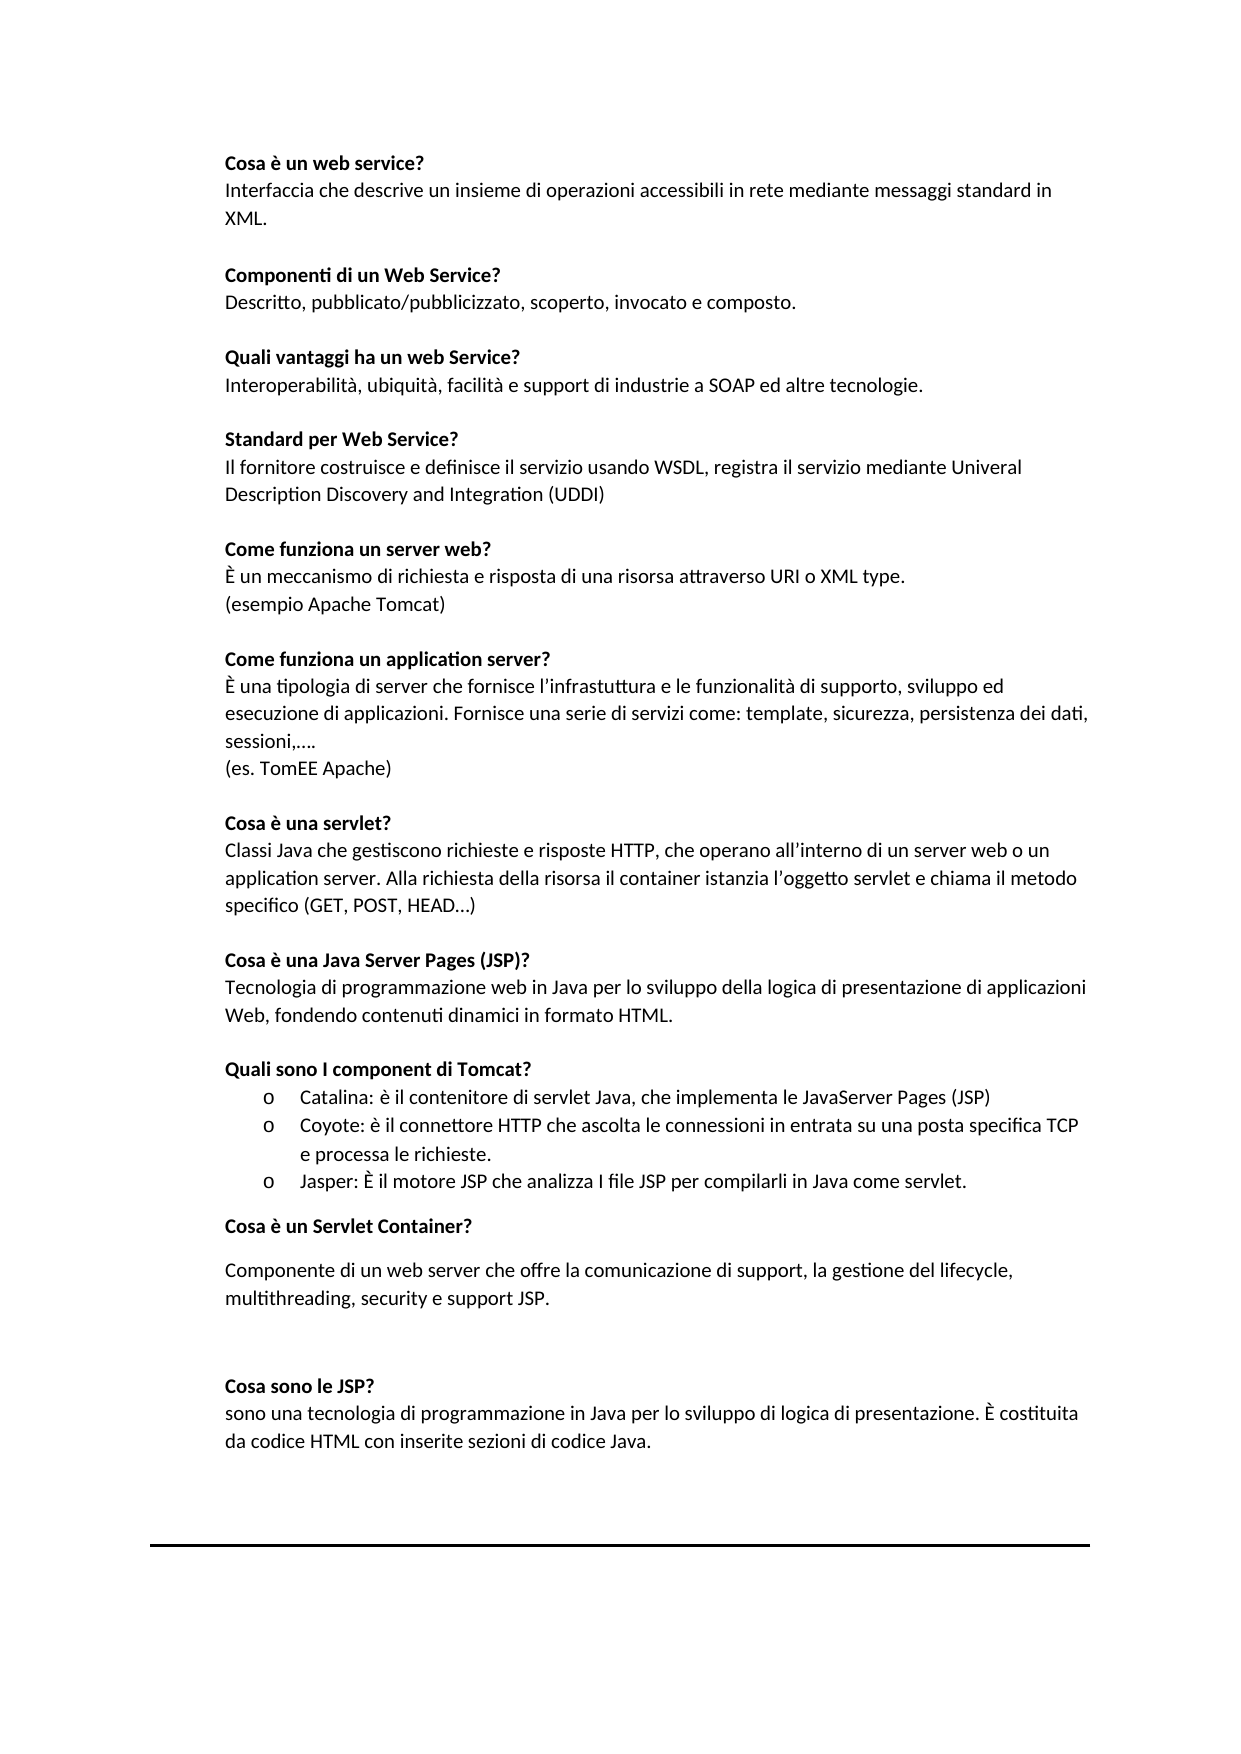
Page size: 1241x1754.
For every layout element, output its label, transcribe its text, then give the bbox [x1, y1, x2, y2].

list Quali sono I component di Tomcat? [225, 1057, 1090, 1082]
list Cosa è un web service? [225, 150, 1090, 175]
list Come funziona un application server? [225, 646, 1090, 671]
list Interfaccia che descrive un insieme di operazioni accessibili in rete mediante messaggi standard in XML. [225, 177, 1090, 230]
list Catalina: è il contenitore di servlet Java, che implementa le JavaServer Pages (JSP) [262, 1084, 1090, 1111]
list Tecnologia di programmazione web in Java per lo sviluppo della logica di presentazione di applicazioni Web, fondendo contenuti dinamici in formato HTML. [225, 974, 1090, 1027]
list Jasper: È il motore JSP che analizza I file JSP per compilarli in Java come servlet. [262, 1168, 1090, 1195]
list Cosa è una servlet? [225, 810, 1090, 836]
list Cosa è una Java Server Pages (JSP)? [225, 947, 1090, 972]
list Componenti di un Web Service? [225, 262, 1090, 288]
list Standard per Web Service? [225, 427, 1090, 452]
list Come funziona un server web? [225, 536, 1090, 562]
text Componente di un web server che offre la comunicazione di support, la gestione del lifecycle, multithreading, security e support JSP. [225, 1258, 1090, 1311]
list Interoperabilità, ubiquità, facilità e support di industrie a SOAP ed altre tecnologie. [225, 372, 1090, 397]
text Cosa sono le JSP? sono una tecnologia di programmazione in Java per lo sviluppo di logica di presentazione. È costituita da codice HTML con inserite sezioni di codice Java. [225, 1373, 1090, 1453]
list Classi Java che gestiscono richieste e risposte HTTP, che operano all’interno di un server web o un application server. Alla richiesta della risorsa il container istanzia l’oggetto servlet e chiama il metodo specifico (GET, POST, HEAD…) [225, 837, 1090, 918]
list Il fornitore costruisce e definisce il servizio usando WSDL, registra il servizio mediante Univeral Description Discovery and Integration (UDDI) [225, 454, 1090, 507]
text Cosa è un Servlet Container? [225, 1214, 1090, 1239]
list Coyote: è il connettore HTTP che ascolta le connessioni in entrata su una posta specifica TCP e processa le richieste. [262, 1113, 1090, 1166]
list È una tipologia di server che fornisce l’infrastuttura e le funzionalità di supporto, sviluppo ed esecuzione di applicazioni. Fornisce una serie di servizi come: template, sicurezza, persistenza dei dati, sessioni,…. (es. TomEE Apache) [225, 673, 1090, 781]
list Descritto, pubblicato/pubblicizzato, scoperto, invocato e composto. [225, 289, 1090, 315]
list Quali vantaggi ha un web Service? [225, 344, 1090, 370]
list È un meccanismo di richiesta e risposta di una risorsa attraverso URI o XML type. (esempio Apache Tomcat) [225, 563, 1090, 616]
